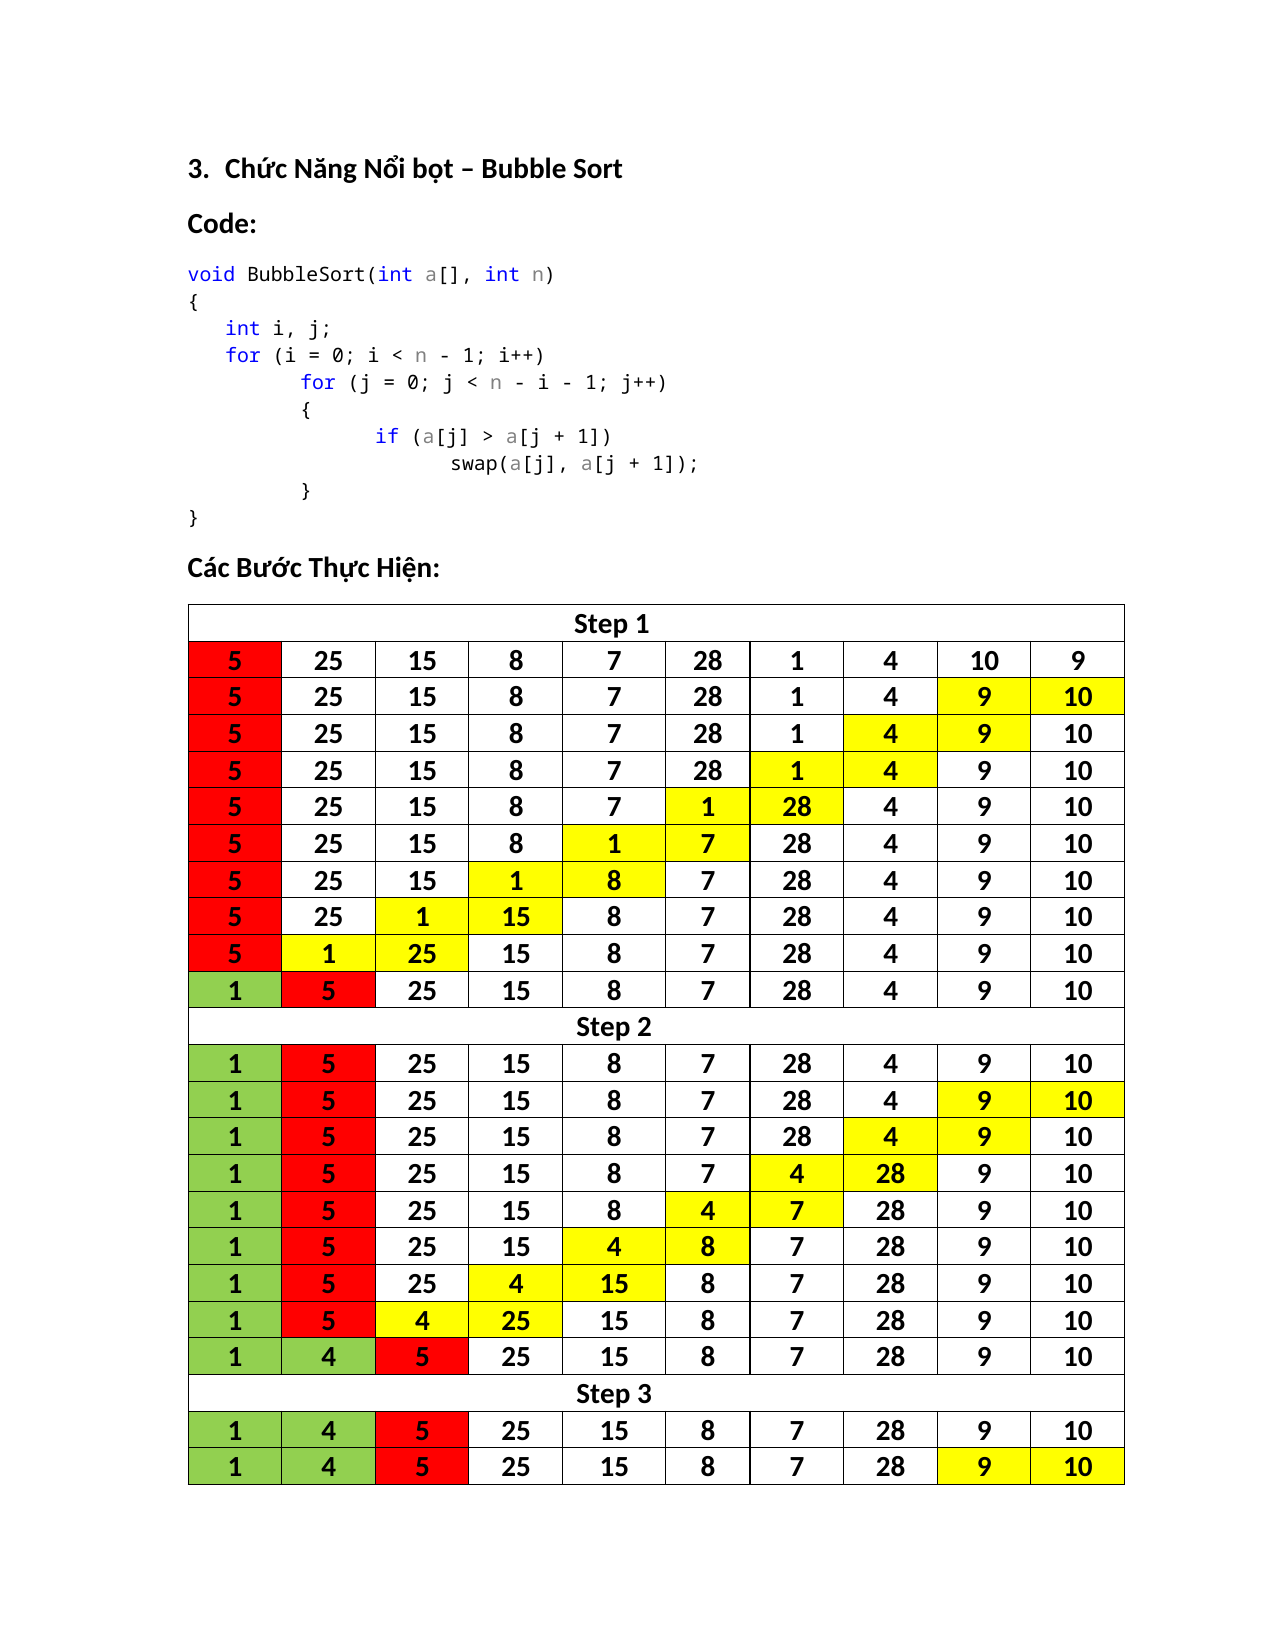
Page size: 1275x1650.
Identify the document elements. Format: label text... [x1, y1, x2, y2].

table_cell 10 [1031, 1302, 1124, 1337]
table_cell 4 [751, 1155, 843, 1191]
table_cell 15 [563, 1448, 665, 1484]
table_cell 9 [938, 1082, 1030, 1117]
table_header [666, 605, 750, 641]
table_cell 8 [666, 1448, 749, 1484]
table_cell 4 [282, 1412, 375, 1447]
table_cell 5 [376, 1338, 468, 1374]
table_cell 1 [751, 752, 843, 787]
table_cell 9 [938, 1412, 1030, 1447]
table_cell [750, 1008, 843, 1044]
table_cell 4 [844, 1118, 937, 1154]
table_cell 25 [282, 715, 375, 751]
table_cell [282, 1008, 375, 1044]
text for (j = 0; j < n - i - 1; j++) [150, 368, 1125, 395]
table_cell 15 [469, 972, 562, 1007]
table_cell 25 [376, 1265, 468, 1301]
table_cell 15 [469, 1082, 562, 1117]
table_cell 9 [938, 788, 1030, 824]
table_cell 1 [189, 1082, 281, 1117]
table_cell 8 [469, 788, 562, 824]
table_cell 25 [282, 898, 375, 934]
table_cell 5 [189, 752, 281, 787]
table_cell 4 [844, 715, 937, 751]
table_cell 1 [751, 715, 843, 751]
table_cell 10 [1092, 1448, 1124, 1484]
table_cell 8 [563, 1155, 665, 1191]
table_cell 25 [376, 1192, 468, 1227]
table_cell 25 [282, 678, 375, 714]
table_cell 1 [189, 1338, 281, 1374]
table_cell 15 [469, 935, 562, 971]
table_cell 5 [282, 1302, 375, 1337]
table_cell 1 [563, 825, 665, 861]
table_header [937, 605, 1031, 641]
table_cell 9 [938, 972, 1030, 1007]
table_cell 5 [189, 642, 281, 677]
table_cell 7 [666, 972, 749, 1007]
table_cell 7 [666, 1045, 749, 1081]
table_cell 4 [563, 1228, 665, 1264]
table_cell 15 [469, 1228, 562, 1264]
table_cell 10 [1031, 1338, 1124, 1374]
table_cell 1 [189, 1412, 281, 1447]
table_header [1031, 605, 1124, 641]
table_cell 10 [1031, 1082, 1124, 1117]
table_cell 5 [282, 1192, 375, 1227]
table_cell 8 [563, 972, 665, 1007]
table_cell 7 [751, 1192, 843, 1227]
table_cell 7 [666, 1118, 749, 1154]
table_cell 10 [1031, 715, 1124, 751]
table_cell 25 [469, 1302, 562, 1337]
table_cell 5 [282, 972, 375, 1007]
table_cell 7 [751, 1412, 843, 1447]
table_cell 4 [844, 862, 937, 897]
table_cell 15 [376, 642, 468, 677]
table_cell 7 [751, 1448, 843, 1484]
text } [187, 503, 1125, 530]
table_cell 8 [666, 1338, 749, 1374]
table_cell 10 [1031, 862, 1124, 897]
table_cell 4 [282, 1448, 375, 1484]
table_cell [844, 1375, 937, 1411]
table_cell 15 [376, 788, 468, 824]
table_cell 7 [751, 1265, 843, 1301]
table_cell 1 [376, 898, 468, 934]
table_cell [189, 1375, 282, 1411]
table_cell 1 [751, 678, 843, 714]
table_cell 28 [751, 972, 843, 1007]
table_cell 7 [666, 935, 749, 971]
table_cell [375, 1008, 469, 1044]
table_cell 28 [666, 642, 749, 677]
table_cell 8 [666, 1302, 749, 1337]
table_cell 5 [189, 935, 281, 971]
table_cell 25 [282, 788, 375, 824]
table_cell 1 [189, 1192, 281, 1227]
table_cell 4 [844, 642, 937, 677]
table_cell 10 [1031, 1045, 1124, 1081]
table_cell 9 [991, 1448, 1030, 1484]
table_cell 28 [844, 1338, 937, 1374]
table_cell [1031, 1375, 1124, 1411]
table_cell 1 [189, 1228, 281, 1264]
table_cell 15 [376, 715, 468, 751]
table_cell 7 [666, 862, 749, 897]
table_cell 5 [189, 898, 281, 934]
list Chức Năng Nổi bọt – Bubble Sort [187, 150, 1125, 186]
table_cell 7 [563, 788, 665, 824]
table_cell 9 [938, 898, 1030, 934]
table_cell 25 [282, 862, 375, 897]
table_cell 15 [469, 1192, 562, 1227]
table_cell 7 [563, 642, 665, 677]
table_cell 10 [1031, 972, 1124, 1007]
table_cell 5 [189, 862, 281, 897]
table_cell 4 [844, 752, 937, 787]
table_cell [666, 1008, 750, 1044]
table_cell 8 [563, 898, 665, 934]
table_cell 10 [1031, 825, 1124, 861]
table_cell 28 [751, 1045, 843, 1081]
table_cell 1 [189, 1302, 281, 1337]
table_cell 15 [563, 1302, 665, 1337]
table_cell 28 [844, 1412, 937, 1447]
table_cell 28 [751, 862, 843, 897]
table_cell 15 [469, 1118, 562, 1154]
table_cell 7 [666, 1082, 749, 1117]
table_cell 15 [469, 898, 562, 934]
table_cell 4 [282, 1338, 375, 1374]
table_cell 7 [563, 752, 665, 787]
table_cell 25 [469, 1338, 562, 1374]
table_cell 1 [189, 1045, 281, 1081]
table_cell 8 [563, 862, 665, 897]
table_cell 4 [469, 1265, 562, 1301]
table_cell 9 [938, 825, 1030, 861]
text { [150, 395, 1125, 422]
table_cell 25 [376, 1045, 468, 1081]
table_cell 9 [938, 1192, 1030, 1227]
table_cell 7 [751, 1302, 843, 1337]
table_cell 10 [1031, 788, 1124, 824]
table_cell 7 [751, 1338, 843, 1374]
table_cell 9 [1031, 642, 1124, 677]
table_cell 9 [938, 1228, 1030, 1264]
table_cell 9 [938, 715, 1030, 751]
table_cell 5 [282, 1082, 375, 1117]
table_cell 28 [844, 1448, 937, 1484]
table_cell 8 [469, 715, 562, 751]
text { [150, 287, 1125, 314]
table_cell 28 [666, 752, 749, 787]
table_cell 7 [666, 898, 749, 934]
table_cell 5 [189, 825, 281, 861]
table_cell [844, 1008, 937, 1044]
table_cell [666, 1375, 750, 1411]
table_cell 8 [563, 1118, 665, 1154]
table_cell 15 [376, 752, 468, 787]
table_cell 9 [938, 1338, 1030, 1374]
table_cell [189, 1008, 282, 1044]
table_cell 15 [563, 1412, 665, 1447]
table_cell 8 [563, 1045, 665, 1081]
text int i, j; [150, 314, 1125, 341]
table_cell [937, 1375, 1031, 1411]
table_cell 4 [844, 935, 937, 971]
table_cell [469, 1375, 563, 1411]
table_header [844, 605, 937, 641]
table_cell 25 [376, 1155, 468, 1191]
table_cell 15 [469, 1045, 562, 1081]
table_cell 1 [666, 788, 749, 824]
table_cell 10 [938, 642, 1030, 677]
table_cell 25 [282, 752, 375, 787]
table_cell 8 [469, 752, 562, 787]
text for (i = 0; i < n - 1; i++) [150, 341, 1125, 368]
table_cell 4 [844, 898, 937, 934]
table_cell 25 [376, 1082, 468, 1117]
table_cell 5 [282, 1265, 375, 1301]
table_cell 7 [563, 678, 665, 714]
table_cell 9 [938, 1118, 1030, 1154]
table_cell 1 [751, 642, 843, 677]
table_cell 8 [469, 642, 562, 677]
table_cell 10 [1031, 752, 1124, 787]
table_header [469, 605, 563, 641]
table_header [750, 605, 843, 641]
table_cell 8 [563, 1192, 665, 1227]
table_cell 10 [1031, 1448, 1063, 1484]
table_cell 9 [938, 1448, 977, 1484]
table_cell 25 [469, 1448, 562, 1484]
table_cell 1 [189, 1448, 281, 1484]
table_cell 25 [376, 1228, 468, 1264]
table_cell 5 [189, 678, 281, 714]
table_cell 8 [469, 825, 562, 861]
table_cell 28 [844, 1192, 937, 1227]
table_cell 8 [666, 1265, 749, 1301]
table_cell 10 [1031, 1118, 1124, 1154]
table_cell 5 [282, 1118, 375, 1154]
table_cell 9 [938, 1265, 1030, 1301]
table_cell 5 [376, 1448, 468, 1484]
text if (a[j] > a[j + 1]) [150, 422, 1125, 449]
table_cell 7 [666, 825, 749, 861]
table_cell 5 [376, 1412, 468, 1447]
table_header [282, 605, 375, 641]
table_cell 1 [282, 935, 375, 971]
table_cell 15 [376, 862, 468, 897]
table_cell 1 [189, 972, 281, 1007]
table_cell 1 [189, 1155, 281, 1191]
table_header Step 1 [563, 605, 666, 641]
table_cell 28 [751, 788, 843, 824]
table_cell 4 [376, 1302, 468, 1337]
table_cell 10 [1031, 1192, 1124, 1227]
table_cell 15 [563, 1265, 665, 1301]
table_cell 4 [844, 678, 937, 714]
text void BubbleSort(int a[], int n) [150, 260, 1125, 287]
table_cell 28 [666, 715, 749, 751]
table_cell 9 [938, 1045, 1030, 1081]
table_cell 10 [1031, 1155, 1124, 1191]
table_cell 28 [751, 825, 843, 861]
table_cell 10 [1031, 935, 1124, 971]
table_cell [1031, 1008, 1124, 1044]
table_cell 8 [666, 1412, 749, 1447]
table_cell Step 3 [563, 1375, 666, 1411]
table_cell 4 [844, 788, 937, 824]
table_cell 8 [563, 935, 665, 971]
table_cell 8 [469, 678, 562, 714]
table_cell 9 [938, 862, 1030, 897]
table_cell 7 [563, 715, 665, 751]
table_cell 25 [469, 1412, 562, 1447]
table_cell 5 [189, 715, 281, 751]
table_cell 4 [844, 1045, 937, 1081]
table_cell 8 [666, 1228, 749, 1264]
table_cell 28 [844, 1265, 937, 1301]
text swap(a[j], a[j + 1]); [150, 449, 1125, 476]
table_cell 9 [938, 752, 1030, 787]
table_cell [469, 1008, 563, 1044]
table_header [189, 605, 282, 641]
table_cell 10 [1031, 1412, 1124, 1447]
table_cell 10 [1031, 1265, 1124, 1301]
table_cell 28 [751, 1082, 843, 1117]
table_cell 4 [844, 972, 937, 1007]
text Code: [187, 205, 1125, 241]
table_cell 28 [666, 678, 749, 714]
table_cell 28 [751, 1118, 843, 1154]
table_cell 1 [189, 1118, 281, 1154]
table_cell 1 [189, 1265, 281, 1301]
table_cell 28 [844, 1228, 937, 1264]
table_cell 15 [376, 825, 468, 861]
table_cell 1 [469, 862, 562, 897]
table_cell 10 [1031, 898, 1124, 934]
table_cell 4 [844, 825, 937, 861]
table_cell 25 [282, 642, 375, 677]
text } [150, 476, 1125, 503]
table_cell 5 [189, 788, 281, 824]
table_cell 25 [282, 825, 375, 861]
table_cell Step 2 [563, 1008, 666, 1044]
table_cell 9 [938, 935, 1030, 971]
table_cell 25 [376, 935, 468, 971]
table_cell 9 [938, 1302, 1030, 1337]
table_cell [282, 1375, 375, 1411]
table_cell 15 [469, 1155, 562, 1191]
table_cell [937, 1008, 1031, 1044]
table_cell 4 [844, 1082, 937, 1117]
text Các Bước Thực Hiện: [187, 549, 1125, 584]
table_cell 8 [563, 1082, 665, 1117]
table_cell 10 [1031, 1228, 1124, 1264]
table_cell 28 [751, 898, 843, 934]
table_cell 28 [844, 1302, 937, 1337]
table_cell 4 [666, 1192, 749, 1227]
table_cell 28 [751, 935, 843, 971]
table_cell 15 [376, 678, 468, 714]
table_cell 7 [666, 1155, 749, 1191]
table_cell 25 [376, 1118, 468, 1154]
table_cell 25 [376, 972, 468, 1007]
table_cell [375, 1375, 469, 1411]
table_cell 7 [751, 1228, 843, 1264]
table_cell 5 [282, 1045, 375, 1081]
table_cell 28 [844, 1155, 937, 1191]
table_cell 5 [282, 1228, 375, 1264]
table_cell 5 [282, 1155, 375, 1191]
table_header [375, 605, 469, 641]
table_cell [750, 1375, 843, 1411]
table_cell 9 [938, 1155, 1030, 1191]
table_cell 9 [938, 678, 1030, 714]
table_cell 10 [1031, 678, 1124, 714]
table_cell 15 [563, 1338, 665, 1374]
